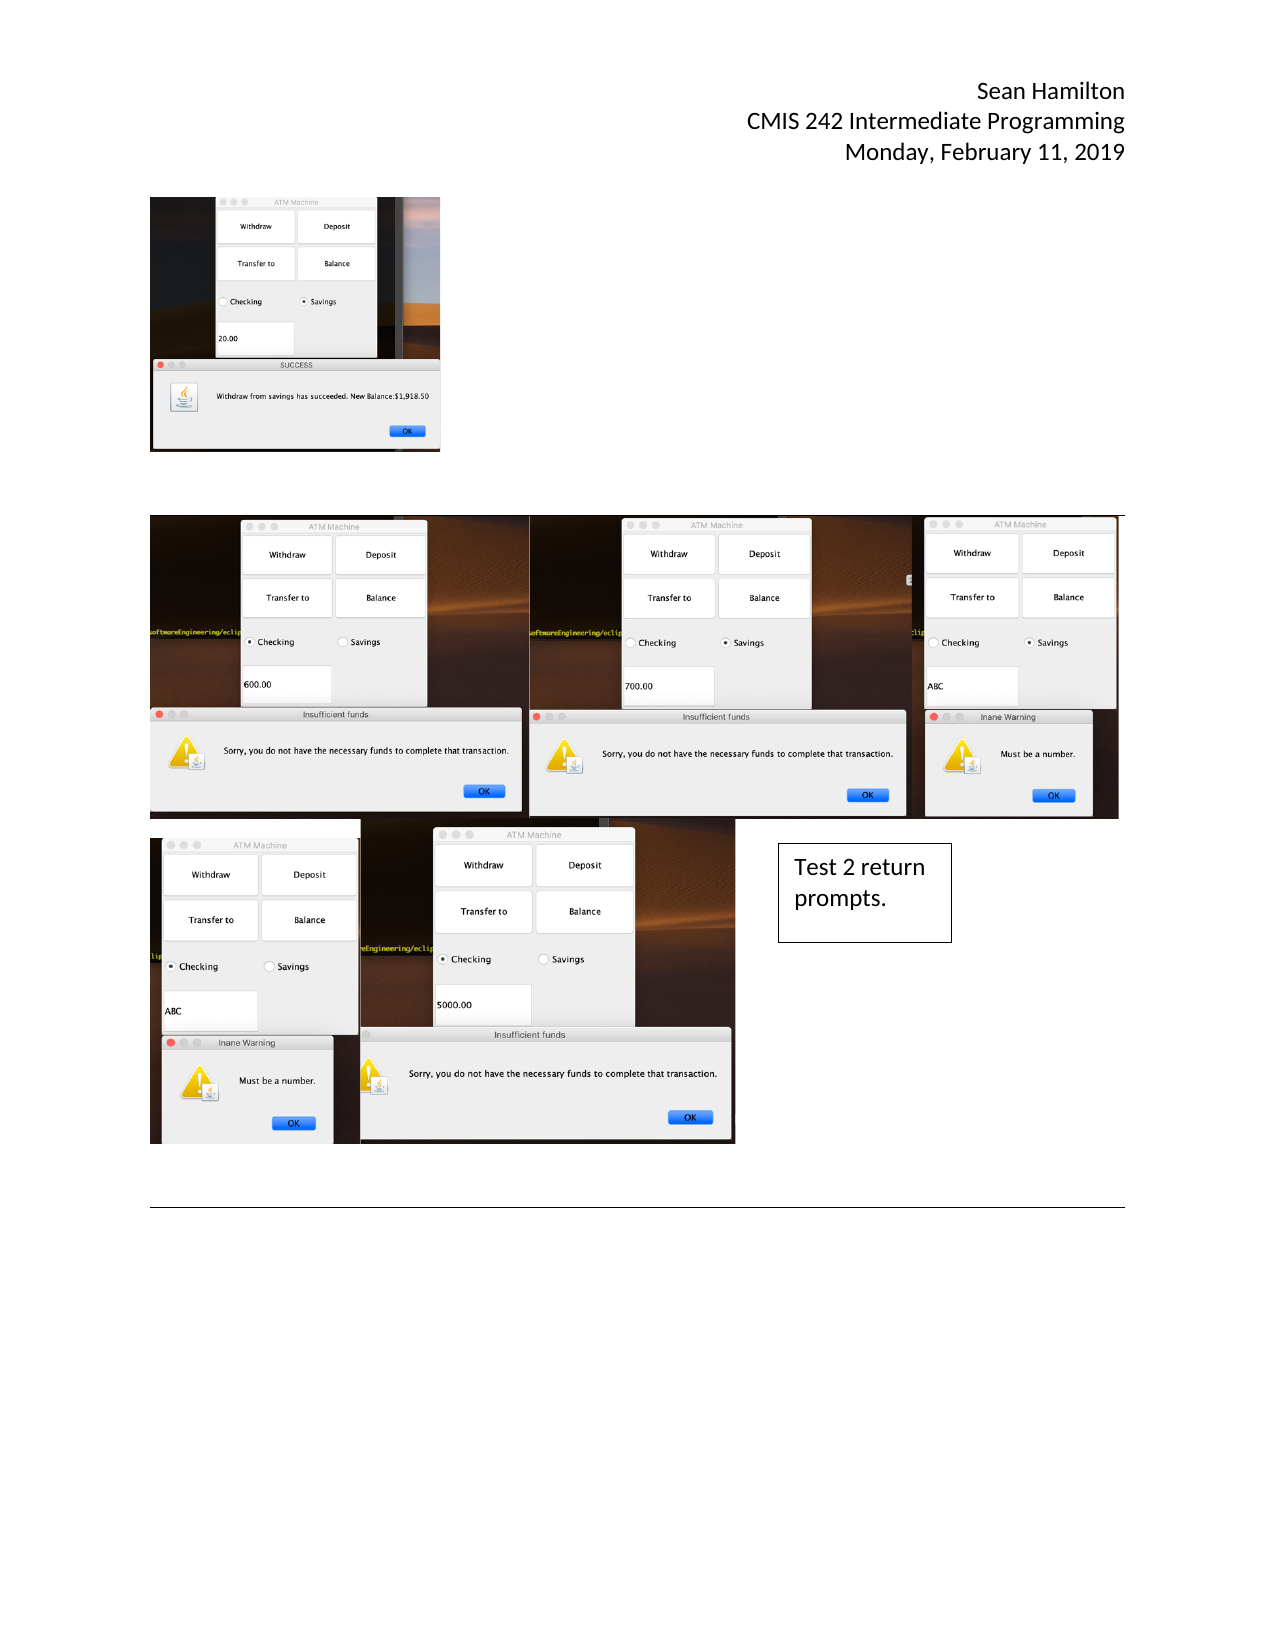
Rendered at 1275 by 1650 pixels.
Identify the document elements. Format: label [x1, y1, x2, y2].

picture [150, 197, 440, 452]
picture [150, 516, 1119, 1144]
